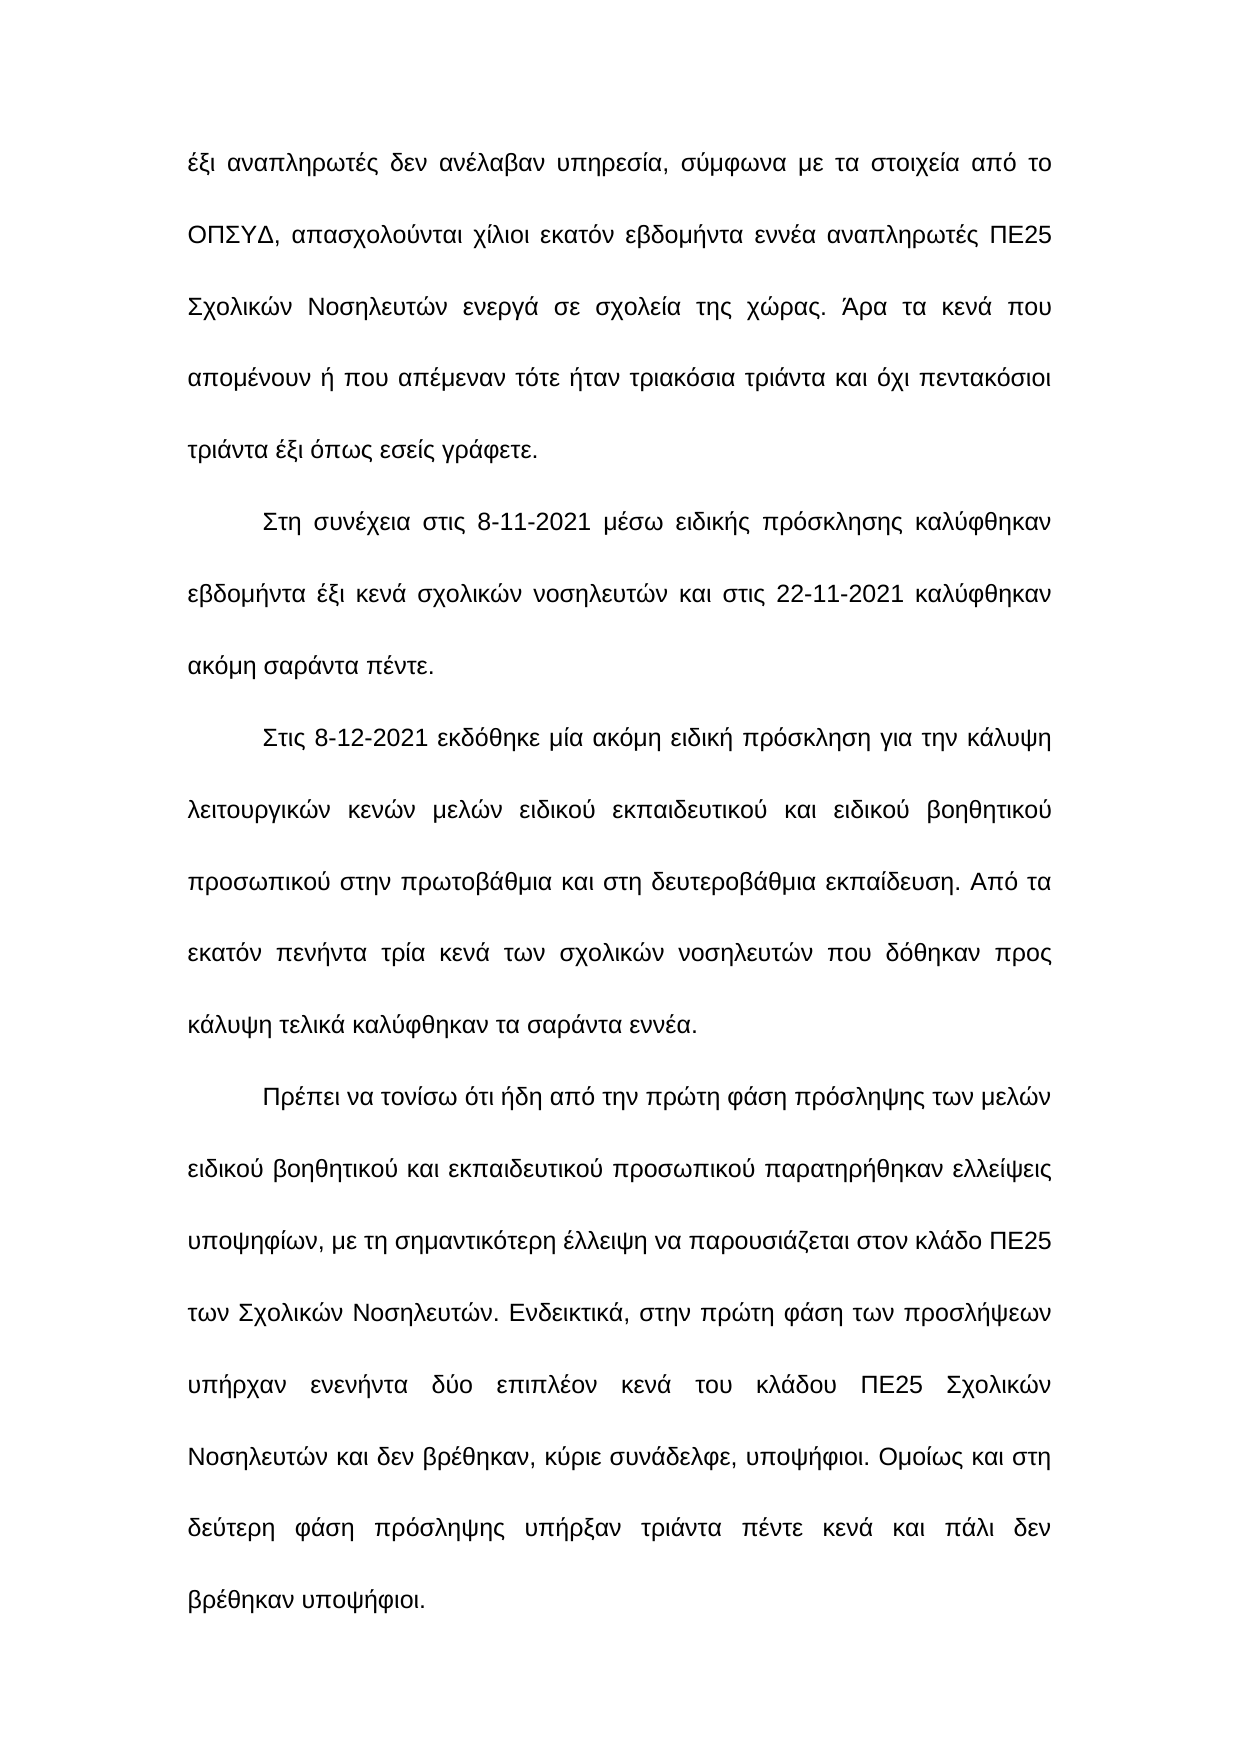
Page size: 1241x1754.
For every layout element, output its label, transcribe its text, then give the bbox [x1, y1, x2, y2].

text Στη συνέχεια στις 8-11-2021 μέσω ειδικής πρόσκλησης καλύφθηκαν εβδομήντα έξι κενά σχολικών νοσηλευτών και στις 22-11-2021 καλύφθηκαν ακόμη σαράντα πέντε. [187, 507, 1053, 679]
text Στις 8-12-2021 εκδόθηκε μία ακόμη ειδική πρόσκληση για την κάλυψη λειτουργικών κενών μελών ειδικού εκπαιδευτικού και ειδικού βοηθητικού προσωπικού στην πρωτοβάθμια και στη δευτεροβάθμια εκπαίδευση. Από τα εκατόν πενήντα τρία κενά των σχολικών νοσηλευτών που δόθηκαν προς κάλυψη τελικά καλύφθηκαν τα σαράντα εννέα. [187, 723, 1053, 1039]
text Πρέπει να τονίσω ότι ήδη από την πρώτη φάση πρόσληψης των μελών ειδικού βοηθητικού και εκπαιδευτικού προσωπικού παρατηρήθηκαν ελλείψεις υποψηφίων, με τη σημαντικότερη έλλειψη να παρουσιάζεται στον κλάδο ΠΕ25 των Σχολικών Νοσηλευτών. Ενδεικτικά, στην πρώτη φάση των προσλήψεων υπήρχαν ενενήντα δύο επιπλέον κενά του κλάδου ΠΕ25 Σχολικών Νοσηλευτών και δεν βρέθηκαν, κύριε συνάδελφε, υποψήφιοι. Ομοίως και στη δεύτερη φάση πρόσληψης υπήρξαν τριάντα πέντε κενά και πάλι δεν βρέθηκαν υποψήφιοι. [187, 1082, 1053, 1614]
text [187, 148, 1053, 464]
